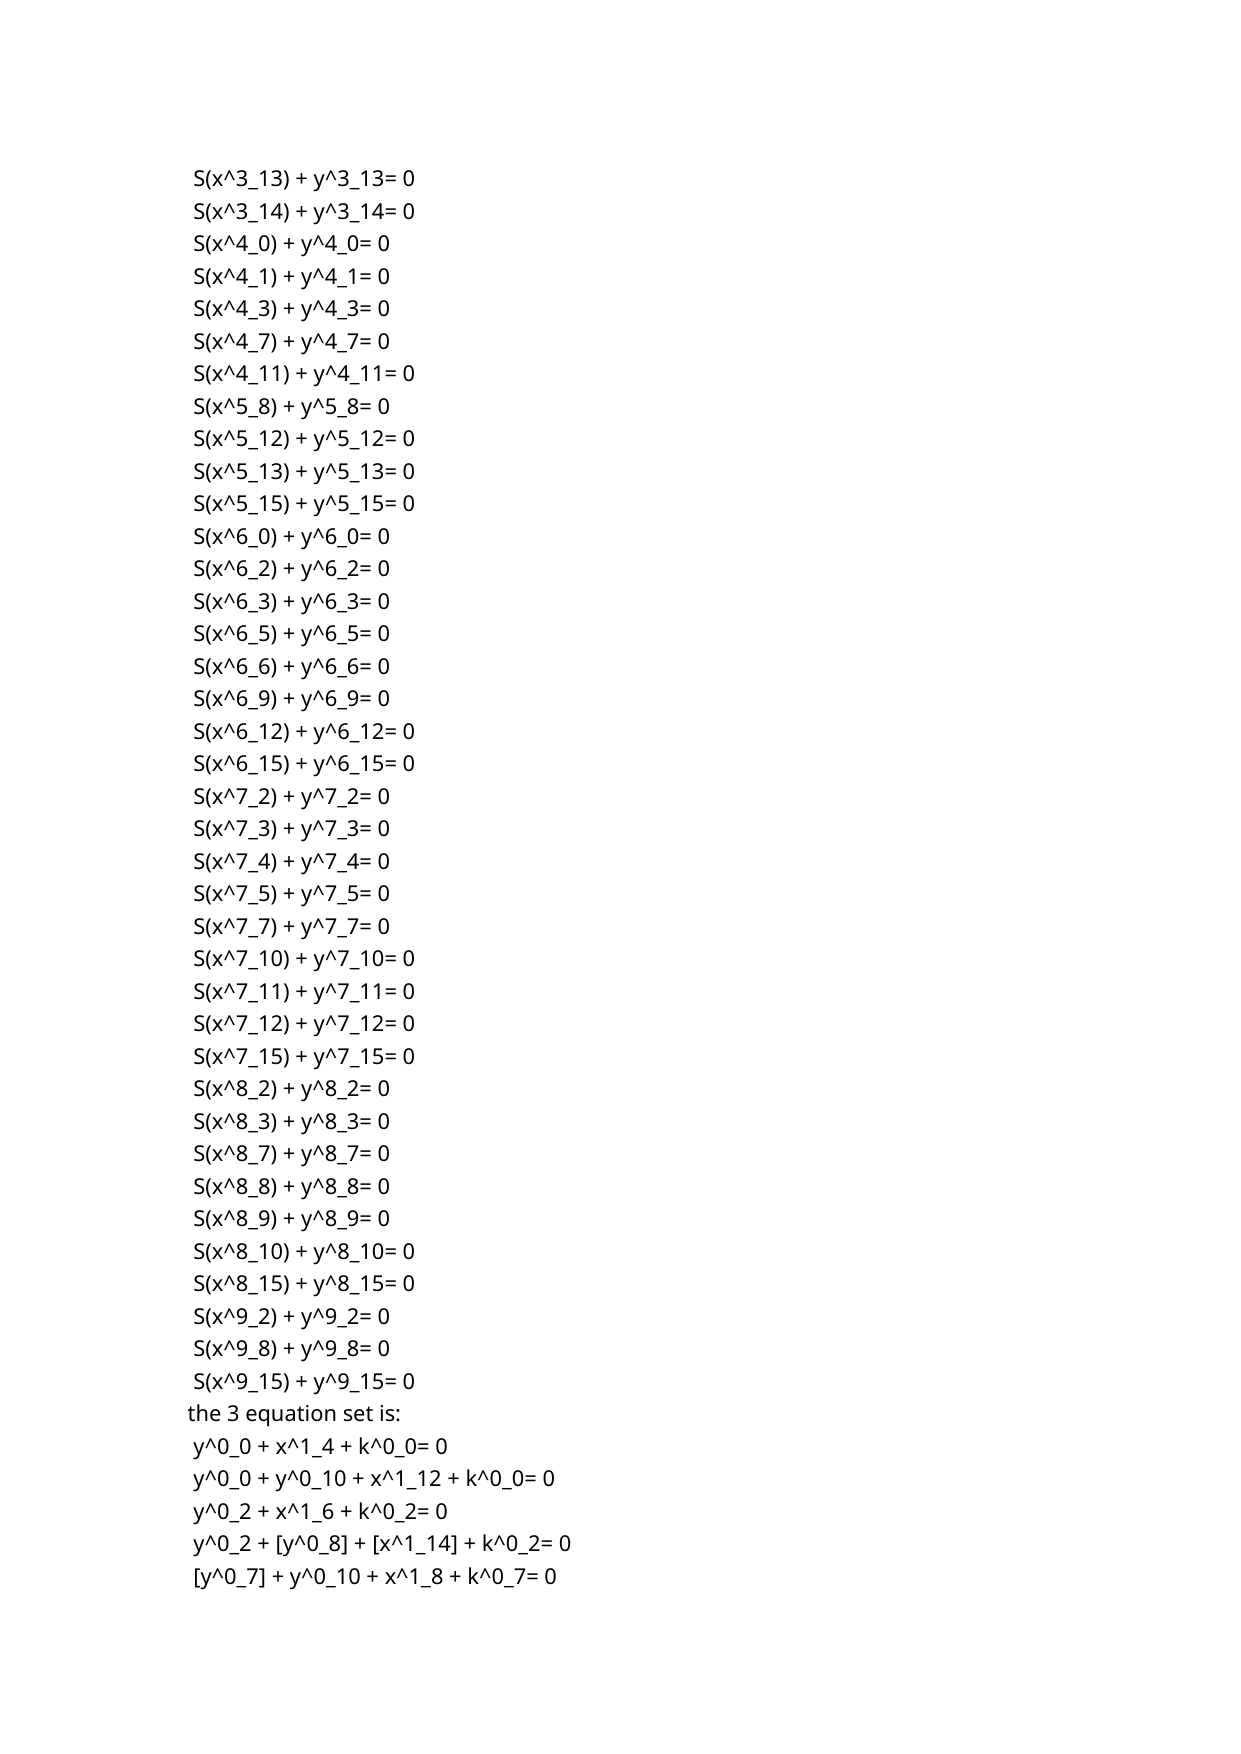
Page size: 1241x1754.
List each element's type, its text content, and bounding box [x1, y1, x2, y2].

text y^0_0 + x^1_4 + k^0_0= 0 [187, 1429, 1053, 1462]
text S(x^6_5) + y^6_5= 0 [187, 617, 1053, 649]
text S(x^8_15) + y^8_15= 0 [187, 1267, 1053, 1299]
text S(x^5_13) + y^5_13= 0 [187, 454, 1053, 487]
text S(x^8_8) + y^8_8= 0 [187, 1169, 1053, 1202]
text [y^0_7] + y^0_10 + x^1_8 + k^0_7= 0 [187, 1559, 1053, 1592]
text S(x^8_9) + y^8_9= 0 [187, 1202, 1053, 1234]
text the 3 equation set is: [187, 1397, 1053, 1429]
text S(x^7_2) + y^7_2= 0 [187, 779, 1053, 812]
text S(x^7_15) + y^7_15= 0 [187, 1039, 1053, 1072]
text y^0_2 + [y^0_8] + [x^1_14] + k^0_2= 0 [187, 1527, 1053, 1559]
text S(x^5_12) + y^5_12= 0 [187, 422, 1053, 454]
text S(x^9_15) + y^9_15= 0 [187, 1364, 1053, 1397]
text S(x^7_4) + y^7_4= 0 [187, 844, 1053, 877]
text S(x^4_0) + y^4_0= 0 [187, 227, 1053, 259]
text S(x^9_2) + y^9_2= 0 [187, 1299, 1053, 1332]
text S(x^6_3) + y^6_3= 0 [187, 584, 1053, 617]
text S(x^8_2) + y^8_2= 0 [187, 1072, 1053, 1104]
text S(x^8_10) + y^8_10= 0 [187, 1234, 1053, 1267]
text S(x^7_12) + y^7_12= 0 [187, 1007, 1053, 1039]
text S(x^5_8) + y^5_8= 0 [187, 389, 1053, 422]
text y^0_0 + y^0_10 + x^1_12 + k^0_0= 0 [187, 1462, 1053, 1494]
text S(x^4_3) + y^4_3= 0 [187, 292, 1053, 324]
text S(x^9_8) + y^9_8= 0 [187, 1332, 1053, 1364]
text S(x^8_7) + y^8_7= 0 [187, 1137, 1053, 1169]
text S(x^6_9) + y^6_9= 0 [187, 682, 1053, 714]
text S(x^5_15) + y^5_15= 0 [187, 487, 1053, 519]
text S(x^6_2) + y^6_2= 0 [187, 552, 1053, 584]
text S(x^4_7) + y^4_7= 0 [187, 324, 1053, 357]
text S(x^7_3) + y^7_3= 0 [187, 812, 1053, 844]
text S(x^7_11) + y^7_11= 0 [187, 974, 1053, 1007]
text y^0_2 + x^1_6 + k^0_2= 0 [187, 1494, 1053, 1527]
text S(x^7_7) + y^7_7= 0 [187, 909, 1053, 942]
text S(x^3_13) + y^3_13= 0 [187, 162, 1053, 194]
text S(x^8_3) + y^8_3= 0 [187, 1104, 1053, 1137]
text S(x^3_14) + y^3_14= 0 [187, 194, 1053, 227]
text S(x^4_1) + y^4_1= 0 [187, 259, 1053, 292]
text S(x^6_0) + y^6_0= 0 [187, 519, 1053, 552]
text S(x^7_5) + y^7_5= 0 [187, 877, 1053, 909]
text S(x^6_15) + y^6_15= 0 [187, 747, 1053, 779]
text S(x^6_6) + y^6_6= 0 [187, 649, 1053, 682]
text S(x^7_10) + y^7_10= 0 [187, 942, 1053, 974]
text S(x^4_11) + y^4_11= 0 [187, 357, 1053, 389]
text S(x^6_12) + y^6_12= 0 [187, 714, 1053, 747]
